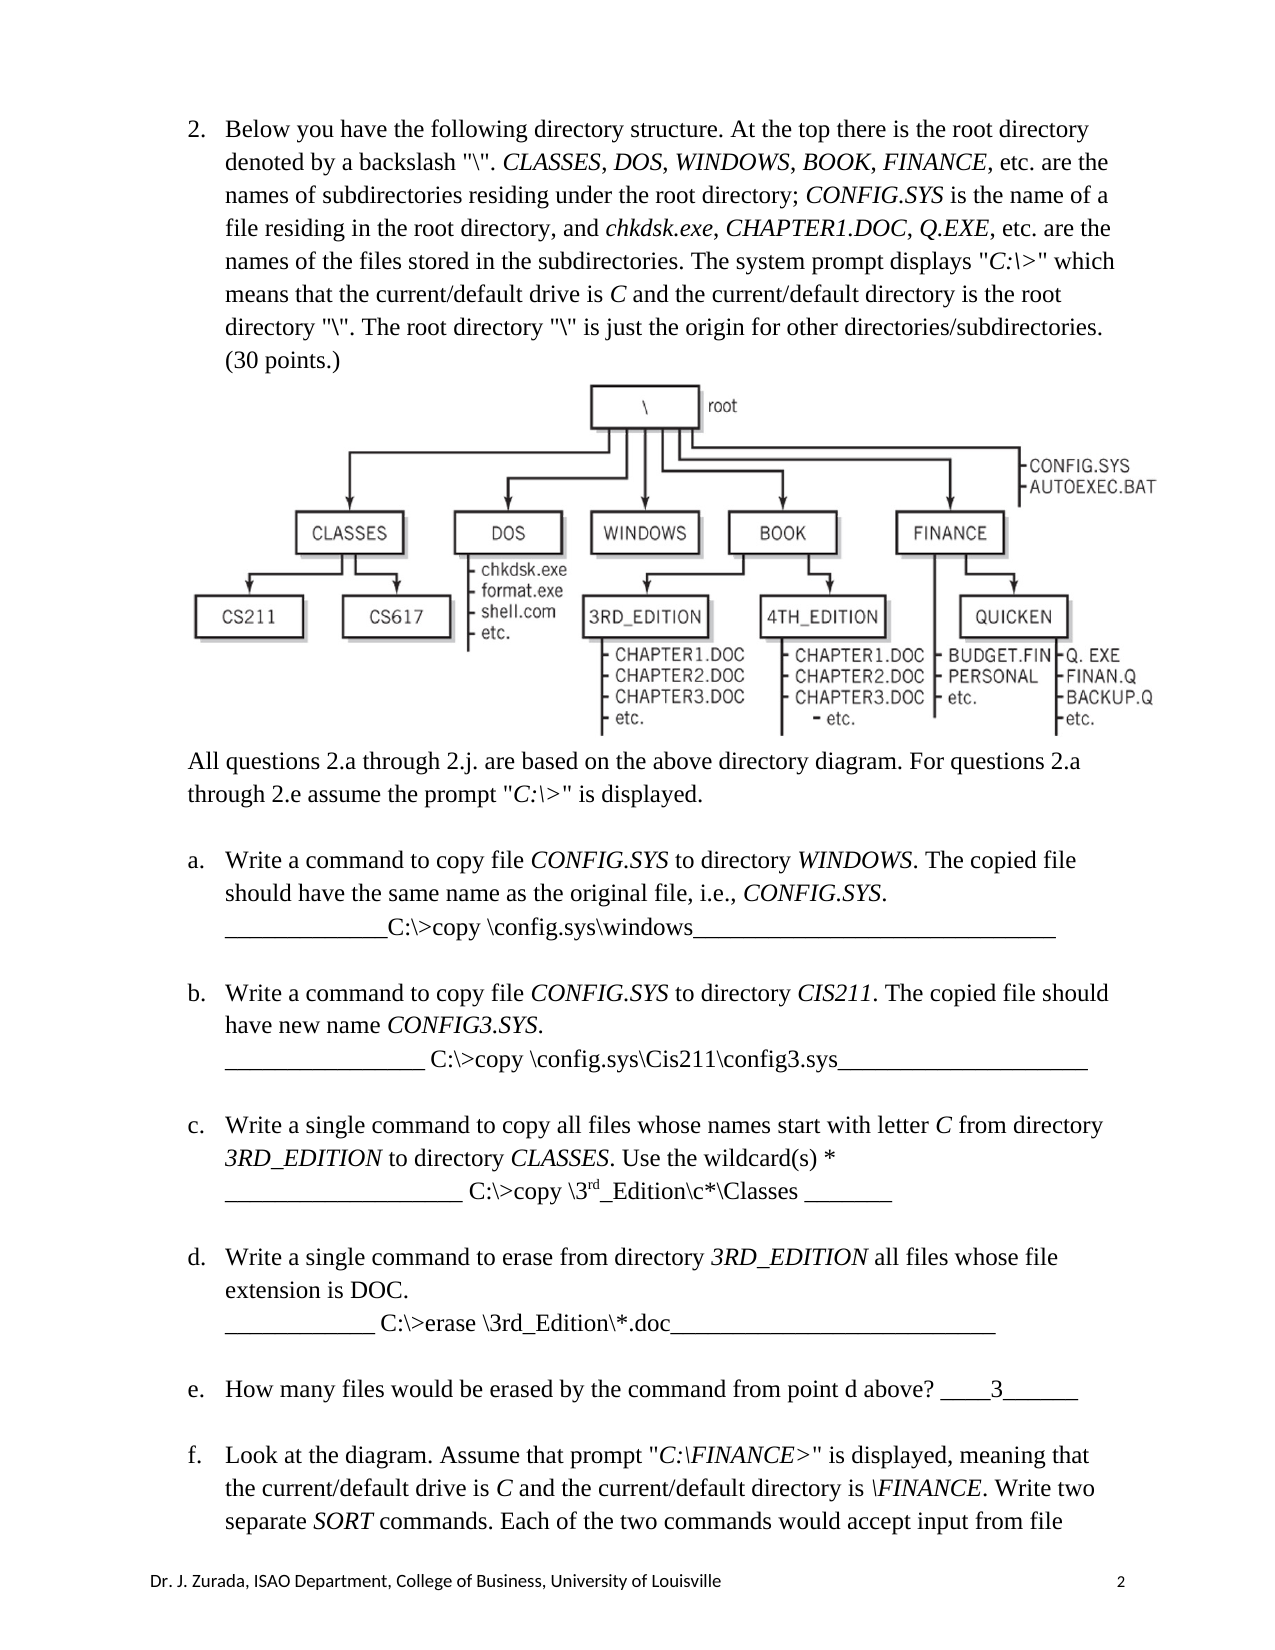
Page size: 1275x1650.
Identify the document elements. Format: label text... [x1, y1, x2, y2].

list _____________C:\>copy \config.sys\windows_____________________________ [225, 912, 1125, 940]
list Write a single command to erase from directory 3RD_EDITION all files whose file extension is DOC. [187, 1242, 1125, 1303]
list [187, 1440, 1125, 1535]
list Write a single command to copy all files whose names start with letter C from directory 3RD_EDITION to directory CLASSES. Use the wildcard(s) * [187, 1110, 1125, 1171]
picture [187, 378, 1163, 743]
list ________________ C:\>copy \config.sys\Cis211\config3.sys____________________ [225, 1044, 1125, 1072]
list How many files would be erased by the command from point d above? ____3______ [187, 1374, 1125, 1403]
list ___________________ C:\>copy \3rd_Edition\c*\Classes _______ [225, 1176, 1125, 1204]
list Write a command to copy file CONFIG.SYS to directory WINDOWS. The copied file should have the same name as the original file, i.e., CONFIG.SYS. [187, 846, 1125, 907]
list All questions 2.a through 2.j. are based on the above directory diagram. For questions 2.a through 2.e assume the prompt "C:\>" is displayed. [187, 746, 1125, 808]
list ____________ C:\>erase \3rd_Edition\*.doc__________________________ [225, 1308, 1125, 1337]
list Below you have the following directory structure. At the top there is the root directory denoted by a backslash "\". CLASSES, DOS, WINDOWS, BOOK, FINANCE, etc. are the names of subdirectories residing under the root directory; CONFIG.SYS is the name of a file residing in the root directory, and chkdsk.exe, CHAPTER1.DOC, Q.EXE, etc. are the names of the files stored in the subdirectories. The system prompt displays "C:\>" which means that the current/default drive is C and the current/default directory is the root directory "\". The root directory "\" is just the origin for other directories/subdirectories. (30 points.) [187, 114, 1125, 374]
list Write a command to copy file CONFIG.SYS to directory CIS211. The copied file should have new name CONFIG3.SYS. [187, 978, 1125, 1039]
